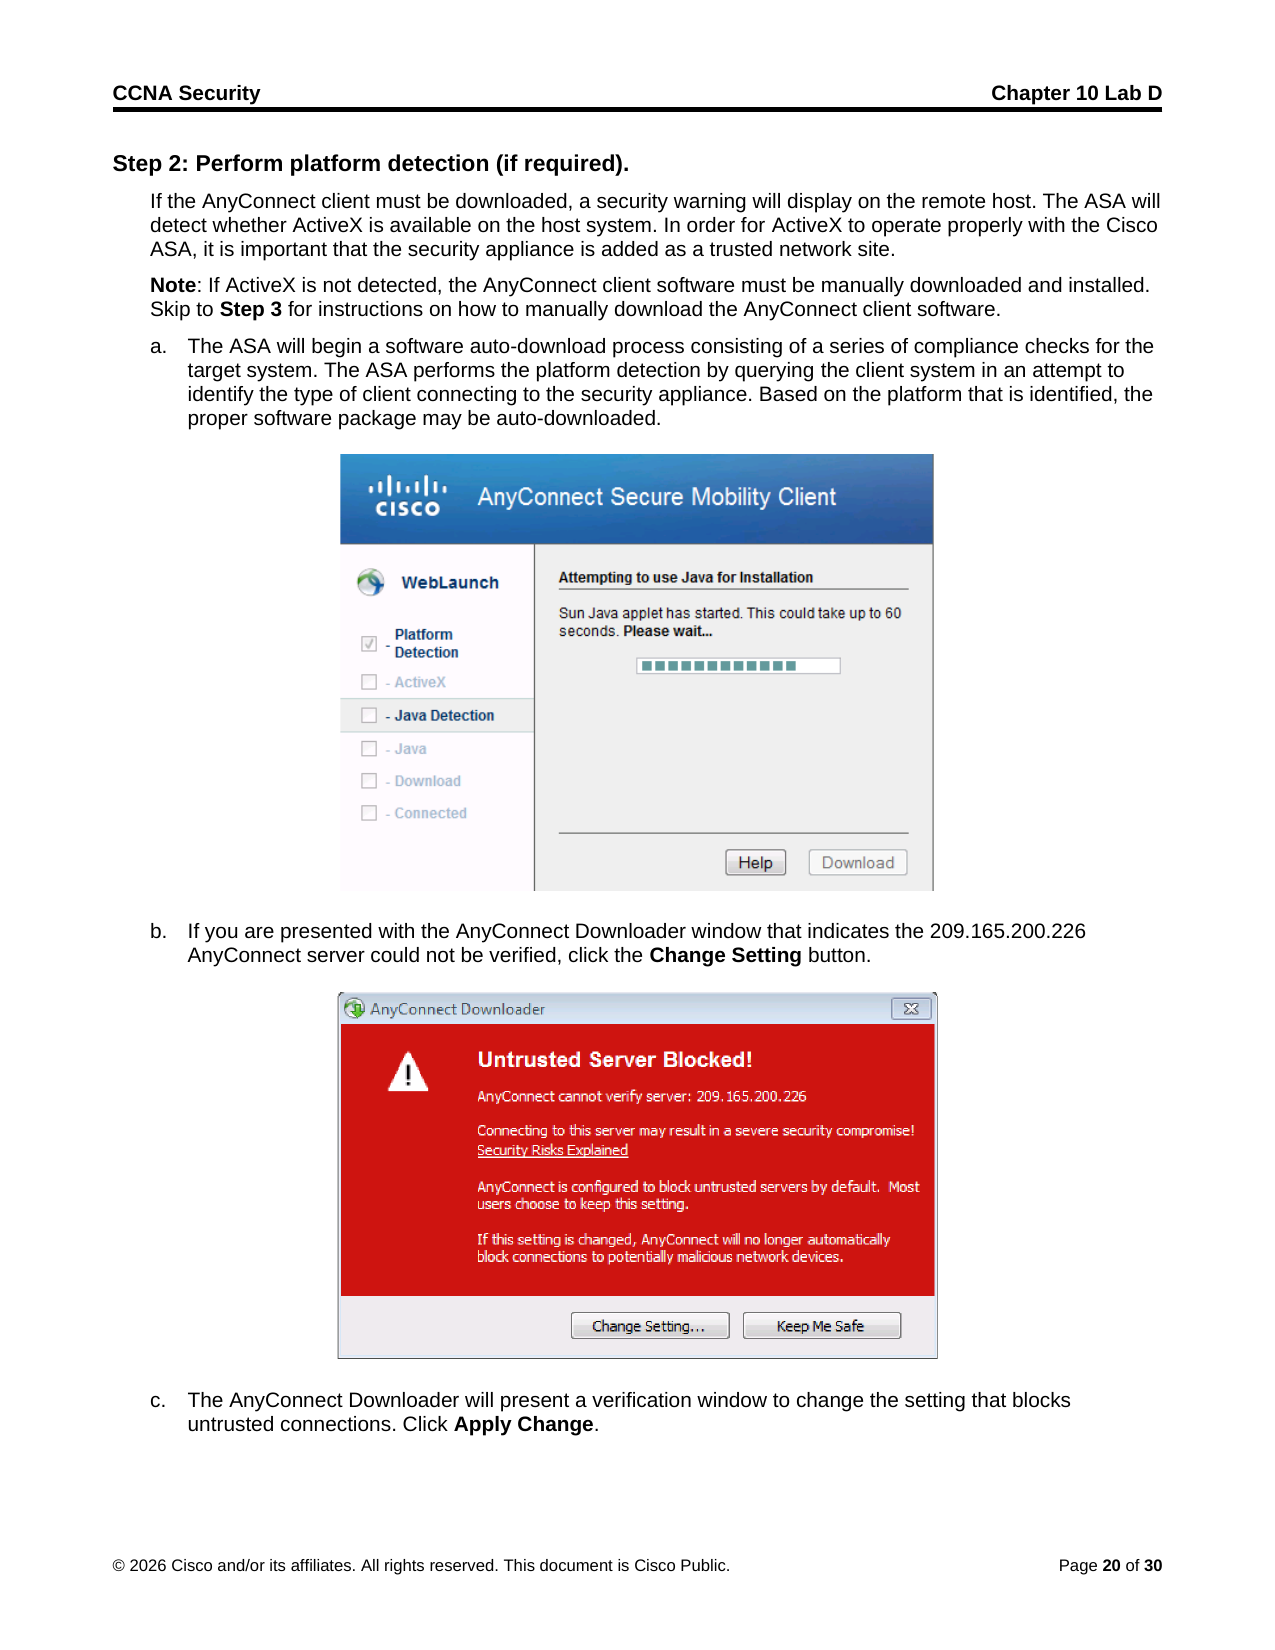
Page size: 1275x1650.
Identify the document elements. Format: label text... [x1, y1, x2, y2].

text Perform platform detection (if required). [112, 150, 1162, 176]
picture [340, 454, 935, 891]
picture [337, 992, 938, 1360]
text The ASA will begin a software auto-download process consisting of a series of compliance checks for the target system. The ASA performs the platform detection by querying the client system in an attempt to identify the type of client connecting to the security appliance. Based on the platform that is identified, the proper software package may be auto-downloaded. [150, 334, 1162, 429]
text If you are presented with the AnyConnect Downloader window that indicates the 209.165.200.226 AnyConnect server could not be verified, click the Change Setting button. [150, 919, 1162, 967]
text If the AnyConnect client must be downloaded, a security warning will display on the remote host. The ASA will detect whether ActiveX is available on the host system. In order for ActiveX to operate properly with the Cisco ASA, it is important that the security appliance is added as a trusted network site. [150, 189, 1162, 261]
text The AnyConnect Downloader will present a verification window to change the setting that blocks untrusted connections. Click Apply Change. [150, 1388, 1162, 1436]
text Note: If ActiveX is not detected, the AnyConnect client software must be manually downloaded and installed. Skip to Step 3 for instructions on how to manually download the AnyConnect client software. [150, 273, 1162, 321]
